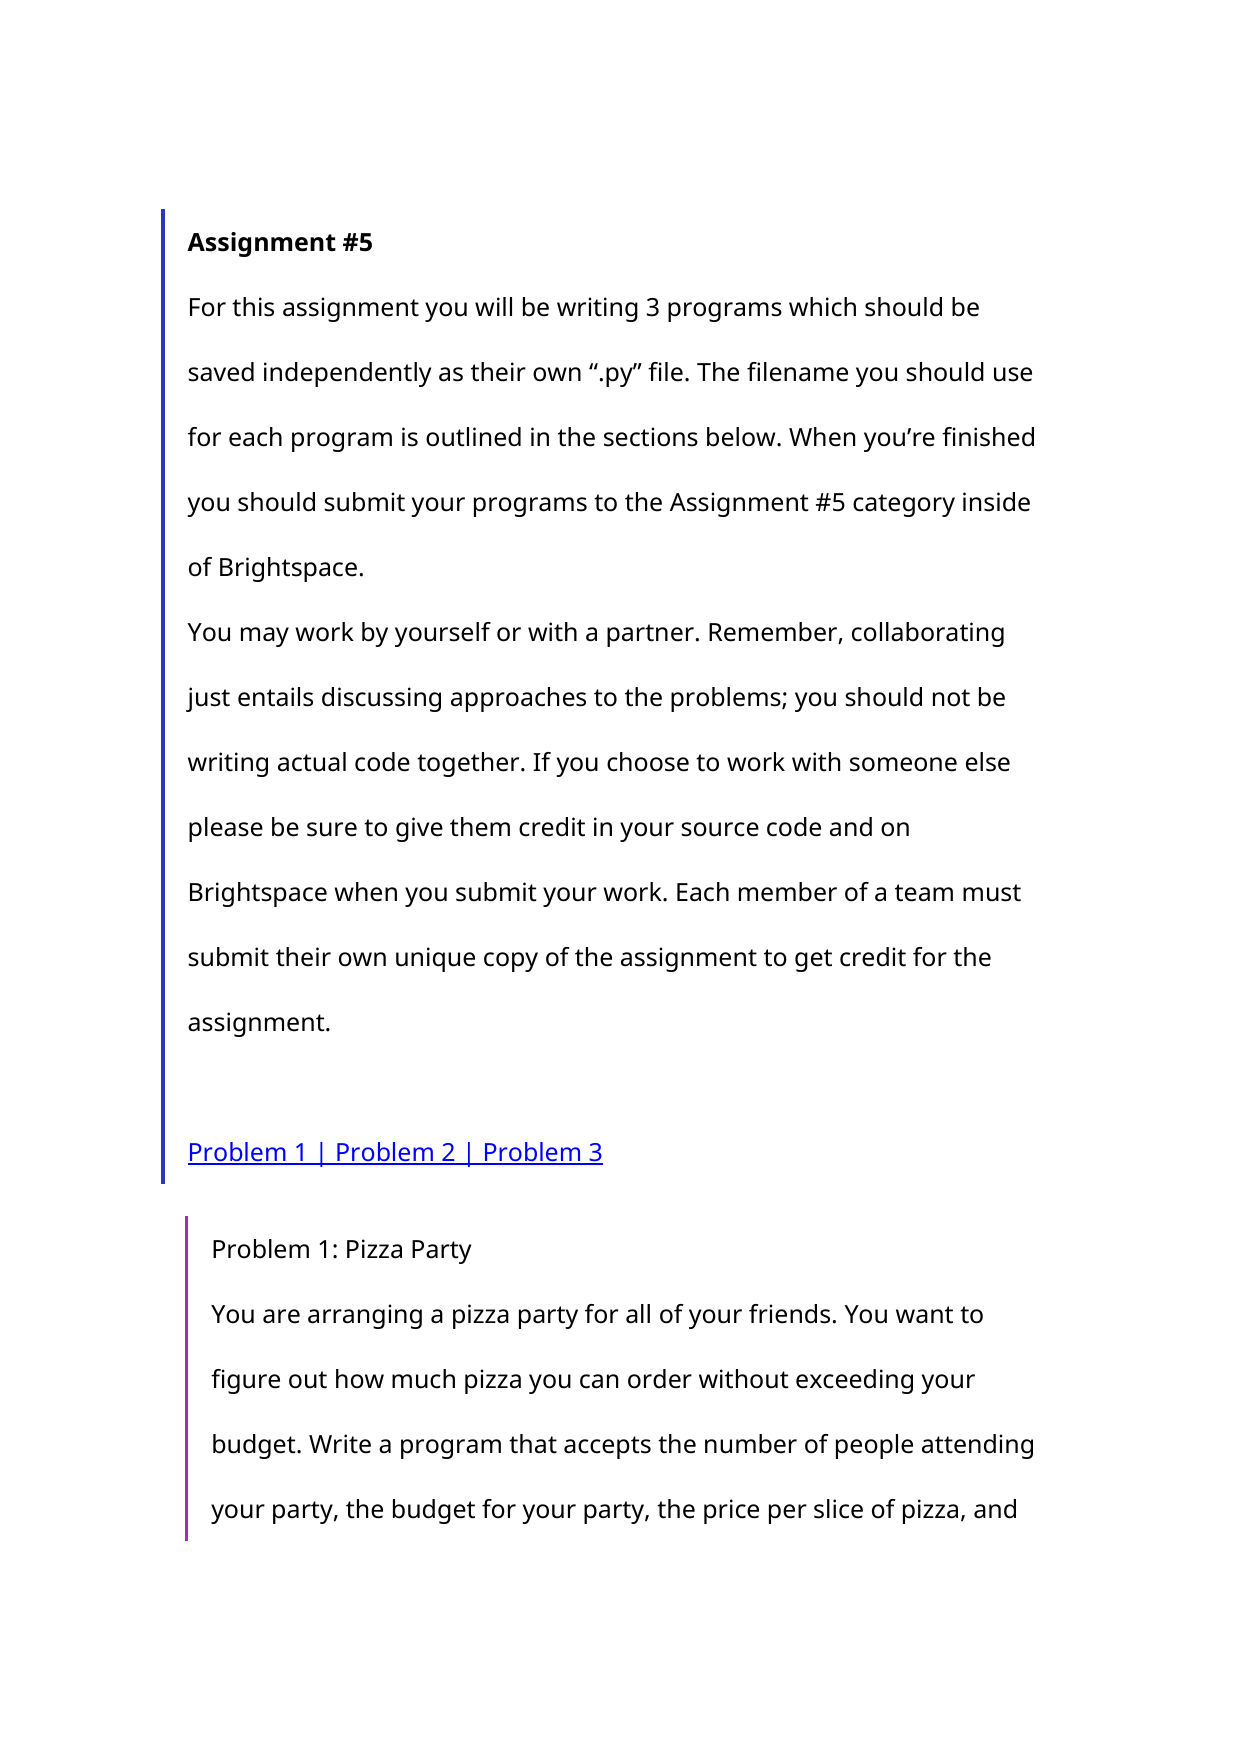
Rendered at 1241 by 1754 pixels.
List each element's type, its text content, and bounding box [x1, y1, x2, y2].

text Problem 1 | Problem 2 | Problem 3 [187, 1054, 1053, 1184]
text You may work by yourself or with a partner. Remember, collaborating just entails discussing approaches to the problems; you should not be writing actual code together. If you choose to work with someone else please be sure to give them credit in your source code and on Brightspace when you submit your work. Each member of a team must submit their own unique copy of the assignment to get credit for the assignment. [187, 599, 1053, 1054]
subtitle Problem 1: Pizza Party [188, 1216, 1053, 1281]
text For this assignment you will be writing 3 programs which should be saved independently as their own “.py” file. The filename you should use for each program is outlined in the sections below. When you’re finished you should submit your programs to the Assignment #5 category inside of Brightspace. [187, 274, 1053, 599]
subtitle Assignment #5 [165, 209, 1053, 274]
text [188, 1281, 1053, 1541]
